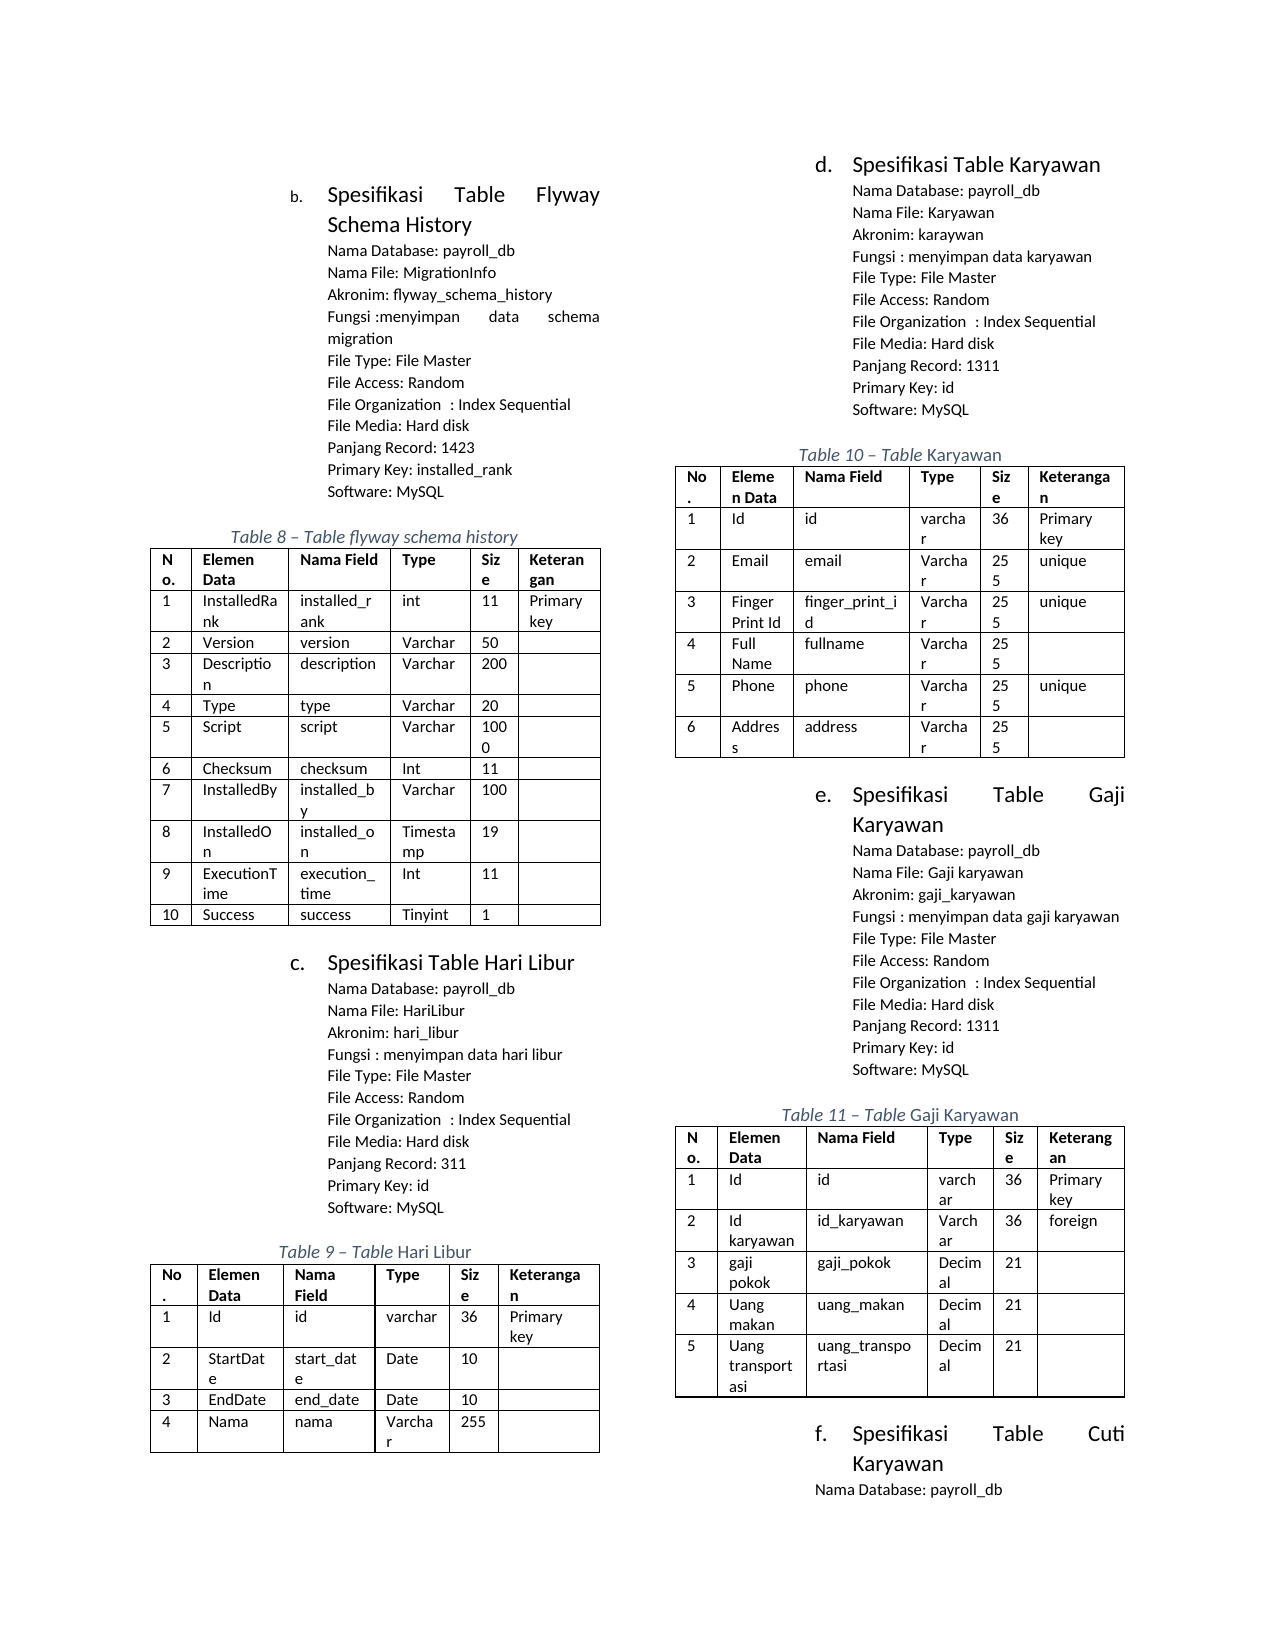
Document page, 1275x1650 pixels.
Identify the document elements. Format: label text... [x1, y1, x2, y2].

table_cell Success [192, 905, 288, 925]
table_cell Date [376, 1390, 449, 1410]
table_cell Checksum [192, 758, 288, 779]
table_cell 4 [676, 633, 720, 674]
table_cell [519, 695, 600, 716]
table_header Elemen Data [198, 1265, 283, 1305]
table_cell 21 [994, 1294, 1037, 1334]
table_cell unique [1029, 550, 1124, 591]
list Akronim: hari_libur [327, 1022, 600, 1042]
table_header Keterangan [1038, 1127, 1124, 1168]
table_cell [499, 1348, 599, 1388]
table_cell [1029, 633, 1124, 674]
table_cell Varchar [391, 695, 470, 716]
table_cell [519, 717, 600, 757]
list Nama Database: payroll_db [327, 978, 600, 998]
list Fungsi : menyimpan data karyawan [852, 246, 1125, 266]
list Nama Database: payroll_db [327, 241, 600, 261]
table_cell 11 [471, 758, 518, 779]
table_cell [519, 654, 600, 694]
table_cell Decimal [928, 1294, 993, 1334]
table_cell ExecutionTime [192, 863, 288, 904]
table_cell id [807, 1169, 927, 1209]
table_cell installed_on [289, 821, 390, 862]
table_header Size [994, 1127, 1037, 1168]
table_cell installed_by [289, 780, 390, 820]
list Primary Key: installed_rank [327, 459, 600, 480]
table_header Keterangan [499, 1265, 599, 1305]
list Spesifikasi Table Gaji Karyawan [815, 780, 1125, 838]
table_header Nama Field [284, 1265, 374, 1305]
table_cell 2 [151, 1348, 197, 1388]
table_cell gaji pokok [718, 1252, 806, 1293]
table_cell id [794, 508, 909, 549]
table_cell Finger Print Id [721, 592, 793, 632]
table_header No. [676, 1127, 717, 1168]
table_cell Phone [721, 675, 793, 716]
table_cell Int [391, 758, 470, 779]
table_cell Full Name [721, 633, 793, 674]
table_cell 20 [471, 695, 518, 716]
table_cell InstalledRank [192, 591, 288, 631]
table_cell varchar [910, 508, 980, 549]
table_header Type [910, 467, 980, 507]
table_cell execution_time [289, 863, 390, 904]
table_cell Id [718, 1169, 806, 1209]
table_cell Varchar [376, 1411, 449, 1452]
table_cell 36 [994, 1169, 1037, 1209]
table_cell uang_makan [807, 1294, 927, 1334]
table_cell Varchar [391, 632, 470, 653]
table_cell Decimal [928, 1335, 993, 1396]
table_header Elemen Data [721, 467, 793, 507]
table_cell [519, 758, 600, 779]
list Fungsi :menyimpan data schema migration [327, 306, 600, 348]
table_cell 9 [151, 863, 191, 904]
text Table 8 – Table flyway schema history [150, 525, 600, 548]
table_cell email [794, 550, 909, 591]
table_cell 100 [471, 780, 518, 820]
table_cell 10 [450, 1390, 498, 1410]
table_cell foreign [1038, 1210, 1124, 1251]
table_cell Id [721, 508, 793, 549]
table_header Type [391, 549, 470, 589]
table_header Size [471, 549, 518, 589]
table_cell [1038, 1335, 1124, 1396]
table_header Type [376, 1265, 449, 1305]
table_cell id [284, 1306, 374, 1347]
table_cell uang_transportasi [807, 1335, 927, 1396]
table_cell Script [192, 717, 288, 757]
table_cell 1 [471, 905, 518, 925]
list Software: MySQL [327, 481, 600, 502]
list Software: MySQL [852, 399, 1125, 419]
table_cell [1029, 717, 1124, 757]
table_cell Uang makan [718, 1294, 806, 1334]
list Spesifikasi Table Karyawan [815, 150, 1125, 178]
table_cell [1038, 1252, 1124, 1293]
table_cell id_karyawan [807, 1210, 927, 1251]
list File Access: Random [327, 1087, 600, 1108]
table_header Nama Field [794, 467, 909, 507]
table_header No. [676, 467, 720, 507]
table_cell 255 [450, 1411, 498, 1452]
list Primary Key: id [327, 1175, 600, 1195]
table_header Keterangan [1029, 467, 1124, 507]
list File Access: Random [852, 289, 1125, 310]
table_cell Varchar [910, 592, 980, 632]
table_cell start_date [284, 1348, 374, 1388]
table_cell unique [1029, 675, 1124, 716]
list Fungsi : menyimpan data gaji karyawan [852, 906, 1125, 927]
text Table 11 – Table Gaji Karyawan [675, 1103, 1125, 1126]
table_cell Primary key [1038, 1169, 1124, 1209]
table_header Size [981, 467, 1028, 507]
list File Access: Random [852, 950, 1125, 970]
table_cell 3 [151, 1390, 197, 1410]
list Panjang Record: 311 [327, 1153, 600, 1173]
table_cell success [289, 905, 390, 925]
table_cell 3 [676, 592, 720, 632]
table_cell 36 [450, 1306, 498, 1347]
table_cell 50 [471, 632, 518, 653]
table_cell 19 [471, 821, 518, 862]
list Nama File: Karyawan [852, 202, 1125, 222]
list Akronim: flyway_schema_history [327, 284, 600, 305]
table_cell Primary key [499, 1306, 599, 1347]
list Spesifikasi Table Hari Libur [290, 948, 600, 976]
table_cell 2 [676, 1210, 717, 1251]
table_cell Description [192, 654, 288, 694]
table_cell 1 [151, 591, 191, 631]
table_cell Varchar [391, 780, 470, 820]
table_cell 21 [994, 1335, 1037, 1396]
table_cell 8 [151, 821, 191, 862]
table_cell nama [284, 1411, 374, 1452]
table_cell checksum [289, 758, 390, 779]
table_cell Nama [198, 1411, 283, 1452]
table_cell Varchar [391, 717, 470, 757]
table_cell 4 [676, 1294, 717, 1334]
table_cell InstalledBy [192, 780, 288, 820]
list File Media: Hard disk [852, 994, 1125, 1014]
table_cell 11 [471, 591, 518, 631]
list Spesifikasi Table Cuti Karyawan [815, 1419, 1125, 1477]
table_cell [1038, 1294, 1124, 1334]
table_cell [519, 863, 600, 904]
table_cell [499, 1390, 599, 1410]
table_cell Varchar [910, 675, 980, 716]
list Spesifikasi Table Flyway Schema History [290, 180, 600, 238]
table_cell [519, 821, 600, 862]
table_cell int [391, 591, 470, 631]
table_cell 255 [981, 633, 1028, 674]
table_cell 3 [676, 1252, 717, 1293]
list File Access: Random [327, 372, 600, 392]
list Primary Key: id [852, 377, 1125, 397]
list File Organization : Index Sequential [327, 394, 600, 414]
table_cell varchar [928, 1169, 993, 1209]
text Nama Database: payroll_db [815, 1480, 1125, 1500]
table_cell phone [794, 675, 909, 716]
table_header Size [450, 1265, 498, 1305]
table_cell address [794, 717, 909, 757]
table_cell Varchar [910, 550, 980, 591]
table_cell 2 [676, 550, 720, 591]
list Akronim: gaji_karyawan [852, 884, 1125, 905]
table_cell 21 [994, 1252, 1037, 1293]
table_cell end_date [284, 1390, 374, 1410]
table_cell StartDate [198, 1348, 283, 1388]
table_header Type [928, 1127, 993, 1168]
table_header Keterangan [519, 549, 600, 589]
table_cell Address [721, 717, 793, 757]
list Nama File: Gaji karyawan [852, 862, 1125, 883]
list Nama File: MigrationInfo [327, 262, 600, 283]
table_cell version [289, 632, 390, 653]
table_header Elemen Data [718, 1127, 806, 1168]
table_cell fullname [794, 633, 909, 674]
list File Type: File Master [327, 350, 600, 370]
table_cell InstalledOn [192, 821, 288, 862]
list File Media: Hard disk [852, 333, 1125, 354]
table_cell Id [198, 1306, 283, 1347]
table_header Elemen Data [192, 549, 288, 589]
table_cell EndDate [198, 1390, 283, 1410]
list File Organization : Index Sequential [852, 311, 1125, 332]
table_cell unique [1029, 592, 1124, 632]
table_cell Timestamp [391, 821, 470, 862]
table_cell 7 [151, 780, 191, 820]
table_cell [519, 780, 600, 820]
table_cell 10 [151, 905, 191, 925]
table_cell script [289, 717, 390, 757]
list File Type: File Master [852, 928, 1125, 948]
table_cell 6 [151, 758, 191, 779]
table_cell 5 [676, 675, 720, 716]
table_cell gaji_pokok [807, 1252, 927, 1293]
table_header No. [151, 549, 191, 589]
list Nama Database: payroll_db [852, 180, 1125, 201]
table_cell 10 [450, 1348, 498, 1388]
table_cell Decimal [928, 1252, 993, 1293]
table_cell 255 [981, 675, 1028, 716]
list Software: MySQL [852, 1059, 1125, 1080]
list Panjang Record: 1311 [852, 1016, 1125, 1036]
table_cell 255 [981, 592, 1028, 632]
table_cell 1 [676, 1169, 717, 1209]
table_cell Primary key [1029, 508, 1124, 549]
table_cell Email [721, 550, 793, 591]
table_cell Date [376, 1348, 449, 1388]
list File Organization : Index Sequential [852, 972, 1125, 992]
table_cell Varchar [910, 633, 980, 674]
list Fungsi : menyimpan data hari libur [327, 1044, 600, 1064]
table_cell type [289, 695, 390, 716]
list Nama File: HariLibur [327, 1000, 600, 1020]
table_cell Uang transportasi [718, 1335, 806, 1396]
table_cell installed_rank [289, 591, 390, 631]
table_cell Primary key [519, 591, 600, 631]
table_cell 1 [676, 508, 720, 549]
table_header No. [151, 1265, 197, 1305]
table_cell Id karyawan [718, 1210, 806, 1251]
table_cell 1000 [471, 717, 518, 757]
table_cell 1 [151, 1306, 197, 1347]
table_cell 255 [981, 717, 1028, 757]
table_cell 4 [151, 1411, 197, 1452]
table_cell 3 [151, 654, 191, 694]
list Panjang Record: 1311 [852, 355, 1125, 376]
table_cell 4 [151, 695, 191, 716]
table_cell 5 [151, 717, 191, 757]
list File Media: Hard disk [327, 416, 600, 436]
table_cell Type [192, 695, 288, 716]
table_header Nama Field [807, 1127, 927, 1168]
table_cell 6 [676, 717, 720, 757]
table_cell 255 [981, 550, 1028, 591]
table_cell [499, 1411, 599, 1452]
table_cell 5 [676, 1335, 717, 1396]
list File Type: File Master [327, 1066, 600, 1086]
table_cell 11 [471, 863, 518, 904]
list Nama Database: payroll_db [852, 841, 1125, 861]
table_cell Varchar [391, 654, 470, 694]
table_cell Tinyint [391, 905, 470, 925]
list Primary Key: id [852, 1037, 1125, 1058]
text Table 9 – Table Hari Libur [150, 1241, 600, 1263]
table_cell 36 [981, 508, 1028, 549]
table_cell [519, 905, 600, 925]
table_cell Varchar [928, 1210, 993, 1251]
text Table 10 – Table Karyawan [675, 443, 1125, 466]
table_cell [519, 632, 600, 653]
table_header Nama Field [289, 549, 390, 589]
list Akronim: karaywan [852, 224, 1125, 244]
list File Type: File Master [852, 268, 1125, 288]
list Panjang Record: 1423 [327, 437, 600, 458]
table_cell finger_print_id [794, 592, 909, 632]
table_cell 200 [471, 654, 518, 694]
table_cell Varchar [910, 717, 980, 757]
table_cell Version [192, 632, 288, 653]
table_cell 36 [994, 1210, 1037, 1251]
list Software: MySQL [327, 1197, 600, 1217]
table_cell 2 [151, 632, 191, 653]
list File Media: Hard disk [327, 1131, 600, 1152]
table_cell description [289, 654, 390, 694]
table_cell Int [391, 863, 470, 904]
list File Organization : Index Sequential [327, 1109, 600, 1130]
table_cell varchar [376, 1306, 449, 1347]
